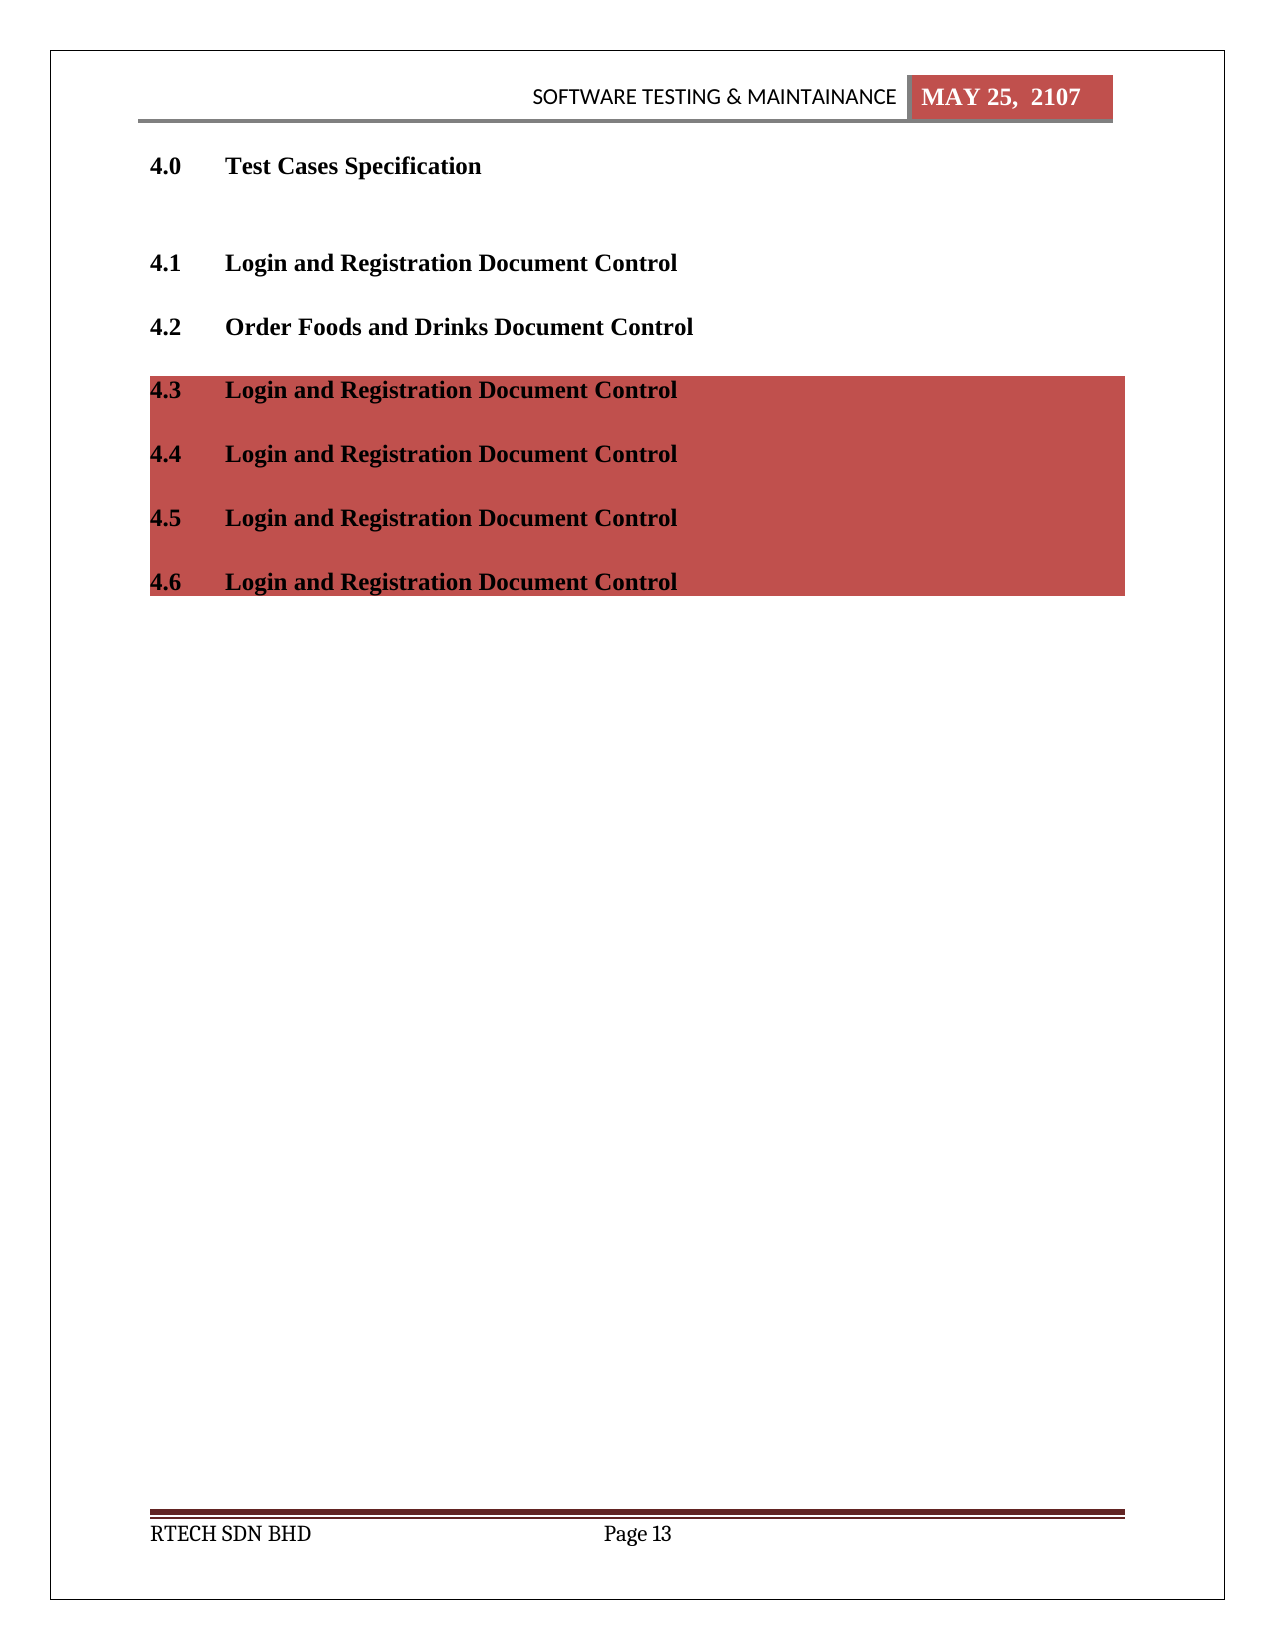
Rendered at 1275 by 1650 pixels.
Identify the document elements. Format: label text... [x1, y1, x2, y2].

subtitle 4.1 Login and Registration Document Control [150, 248, 1125, 276]
subtitle 4.4 Login and Registration Document Control [150, 439, 1125, 468]
subtitle 4.0 Test Cases Specification [150, 151, 1125, 180]
subtitle 4.5 Login and Registration Document Control [150, 503, 1125, 532]
subtitle 4.6 Login and Registration Document Control [150, 567, 1125, 596]
subtitle 4.3 Login and Registration Document Control [150, 376, 1125, 404]
subtitle 4.2 Order Foods and Drinks Document Control [150, 312, 1125, 340]
